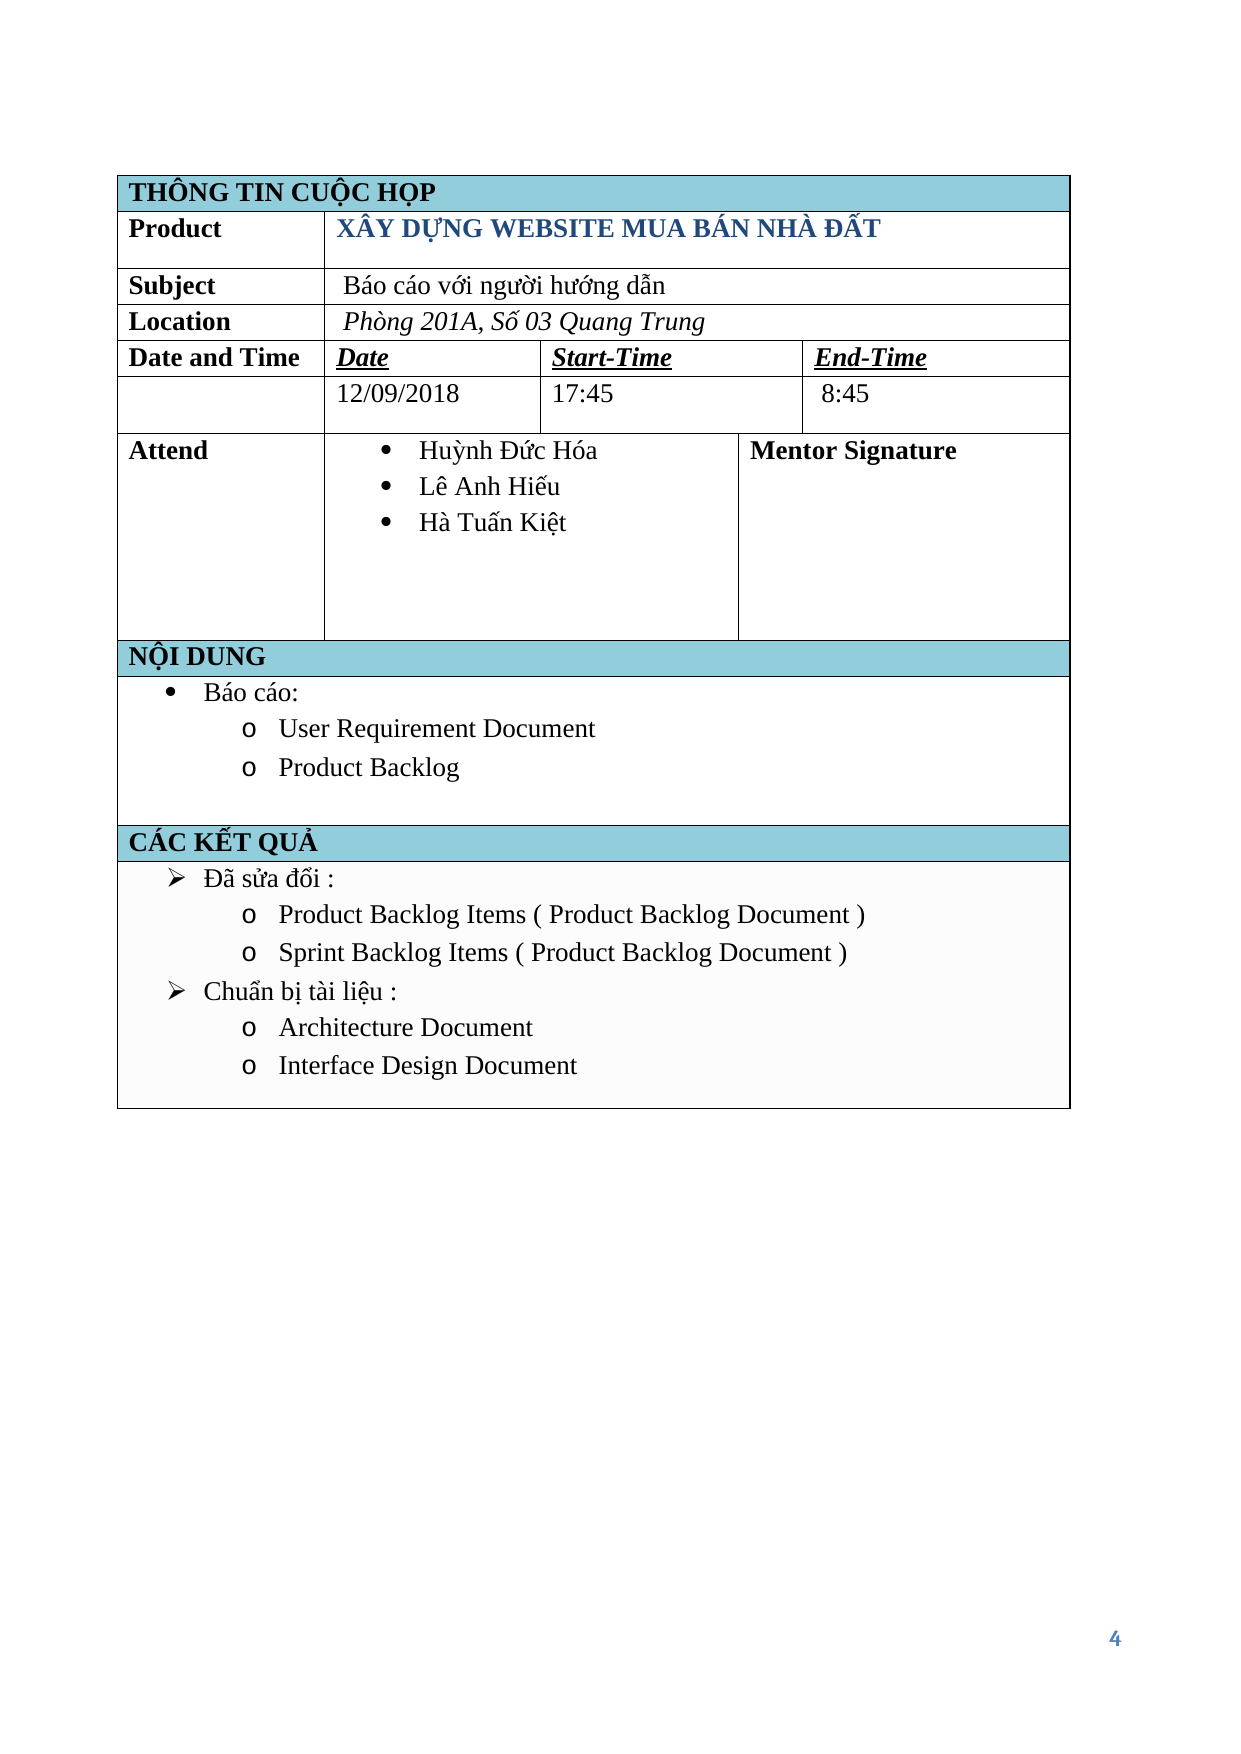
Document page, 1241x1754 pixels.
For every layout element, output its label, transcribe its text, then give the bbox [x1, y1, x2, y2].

table_cell [118, 377, 324, 433]
table_cell 12/09/2018 [325, 377, 540, 433]
table_cell 17:45 [541, 377, 802, 433]
table_cell End-Time [803, 341, 1069, 376]
table_cell Product [118, 212, 324, 268]
table_cell CÁC KẾT QUẢ [118, 826, 1069, 861]
table_cell Báo cáo: User Requirement Document Product Backlog [118, 677, 1069, 825]
table_cell Date and Time [118, 341, 324, 376]
table_cell Attend [118, 434, 324, 639]
table_cell Subject [118, 269, 324, 304]
table_header THÔNG TIN CUỘC HỌP [118, 176, 1069, 211]
table_cell Date [325, 341, 540, 376]
table_cell Location [118, 305, 324, 340]
table_cell Mentor Signature [739, 434, 1069, 639]
table_cell Phòng 201A, Số 03 Quang Trung [325, 305, 1069, 340]
table_cell Huỳnh Đức Hóa Lê Anh Hiếu Hà Tuấn Kiệt [325, 434, 738, 639]
table_cell Báo cáo với người hướng dẫn [325, 269, 1069, 304]
table_cell Start-Time [541, 341, 802, 376]
table_cell Đã sửa đổi : Product Backlog Items ( Product Backlog Document ) Sprint Backlog Items ( Product Backlog Document ) Chuẩn bị tài liệu : Architecture Document Interface Design Document [118, 862, 1069, 1107]
table_cell 8:45 [803, 377, 1069, 433]
table_cell XÂY DỰNG WEBSITE MUA BÁN NHÀ ĐẤT [325, 212, 1069, 268]
table_cell NỘI DUNG [118, 641, 1069, 676]
